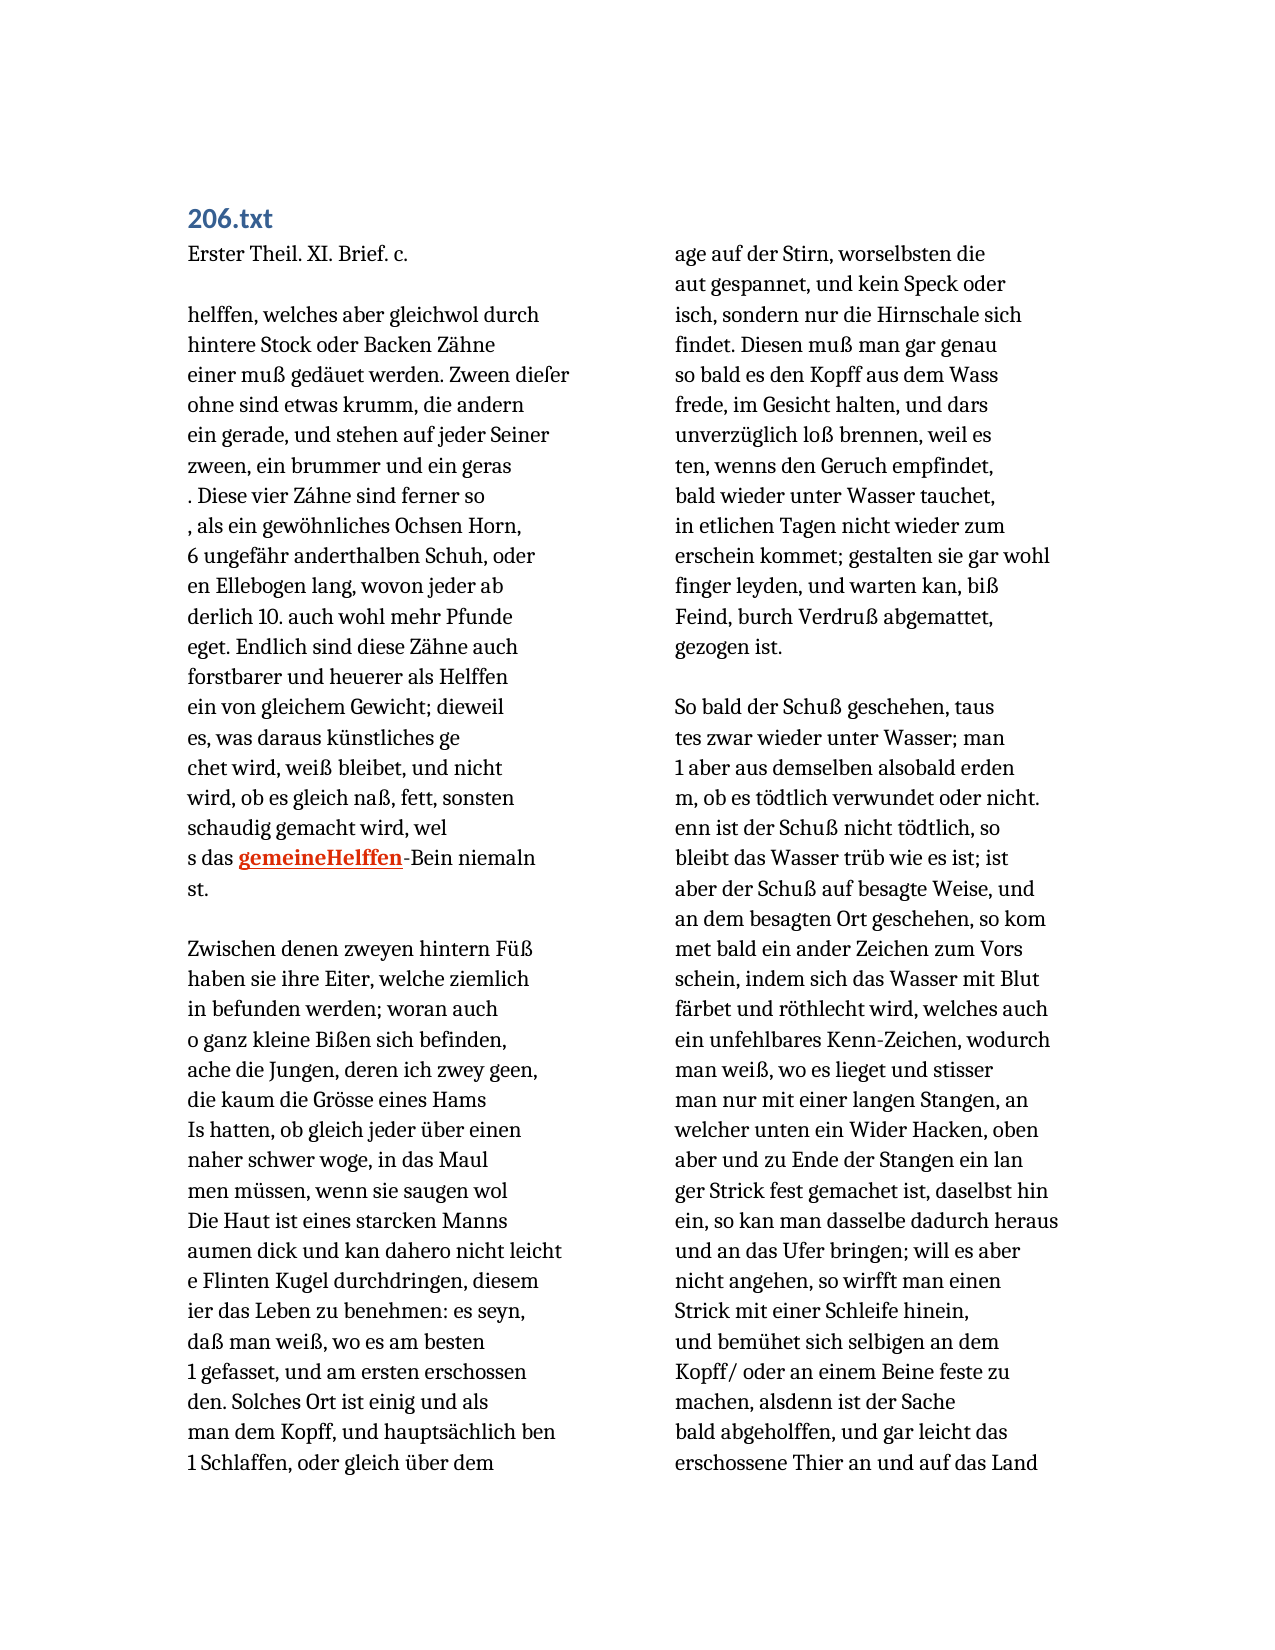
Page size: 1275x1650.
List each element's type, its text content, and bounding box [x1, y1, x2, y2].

subtitle 206.txt [187, 200, 600, 236]
